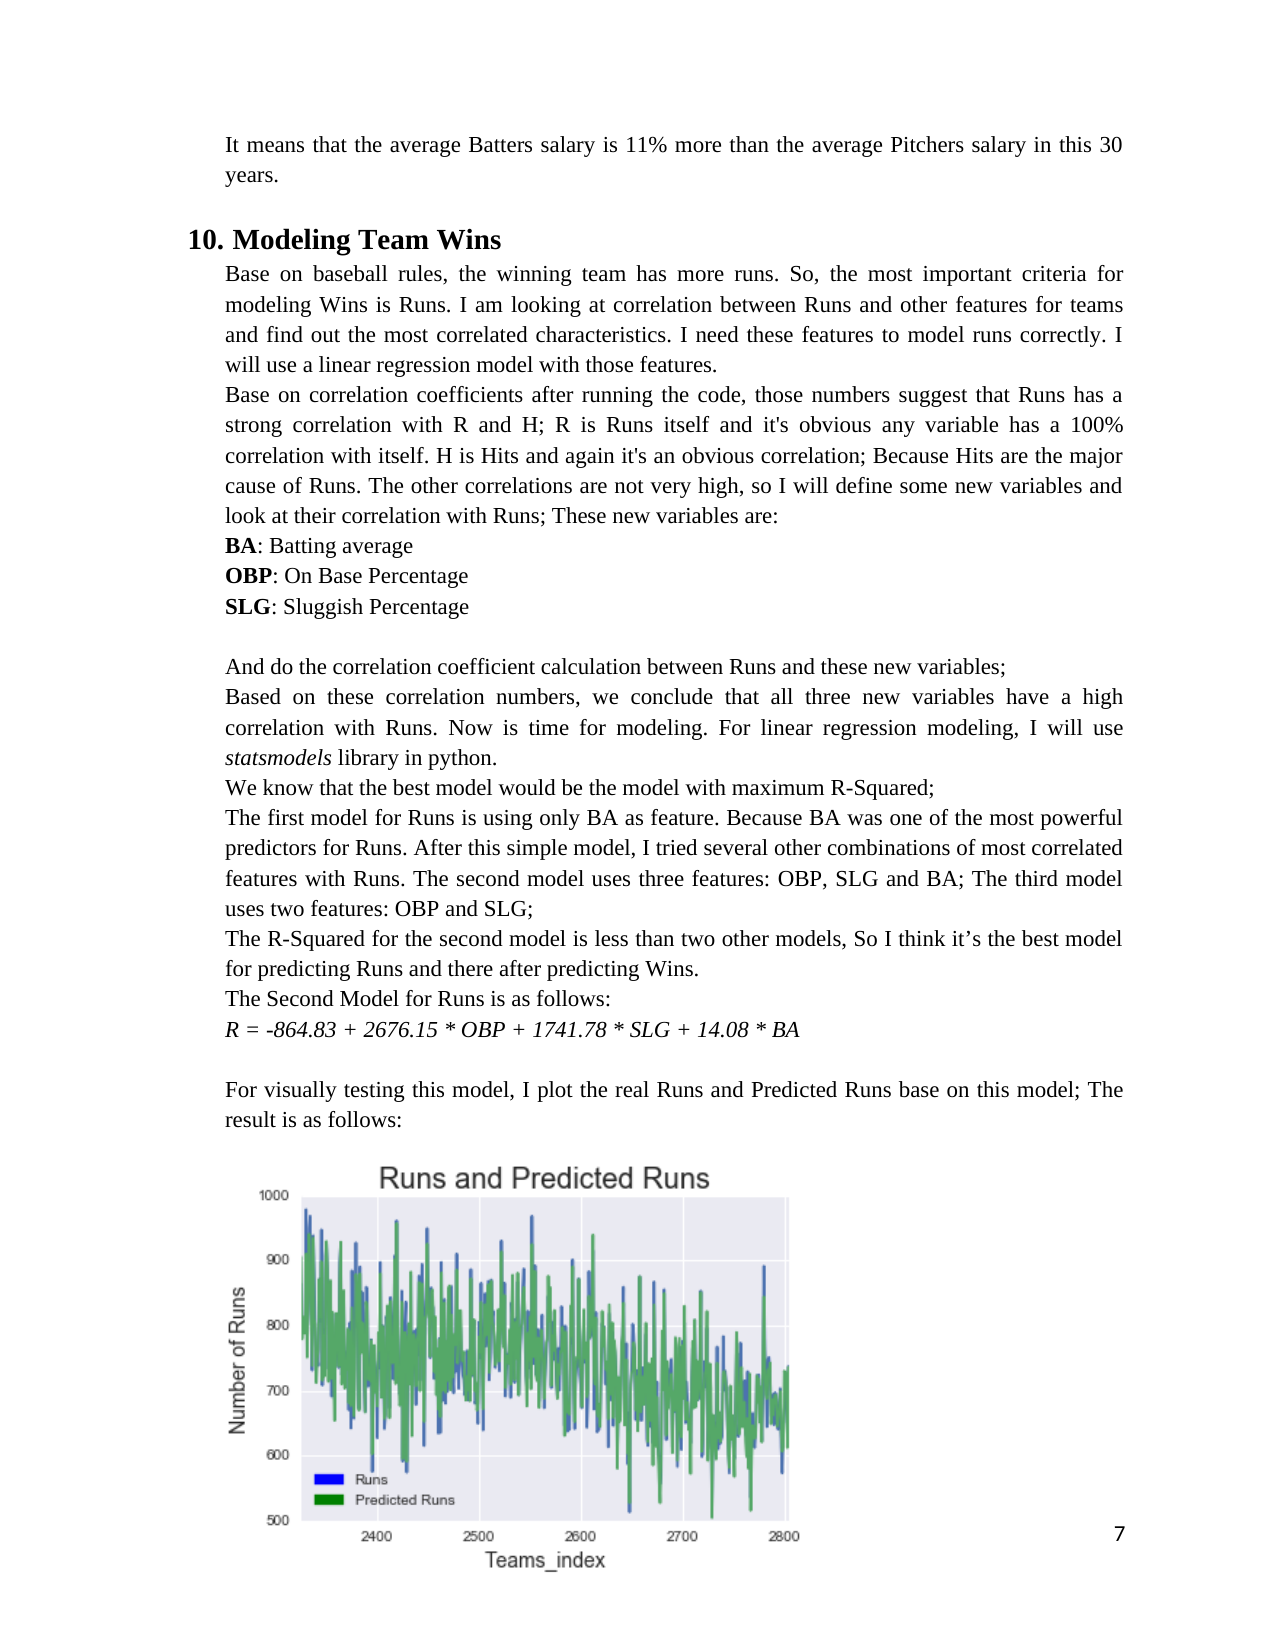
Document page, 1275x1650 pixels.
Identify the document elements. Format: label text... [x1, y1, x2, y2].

list Modeling Team Wins [187, 222, 1125, 255]
list SLG: Sluggish Percentage [225, 593, 1125, 619]
list OBP: On Base Percentage [225, 562, 1125, 589]
list We know that the best model would be the model with maximum R-Squared; [225, 774, 1125, 800]
list R = -864.83 + 2676.15 * OBP + 1741.78 * SLG + 14.08 * BA [225, 1016, 1125, 1042]
list The Second Model for Runs is as follows: [225, 985, 1125, 1012]
list And do the correlation coefficient calculation between Runs and these new variables; [225, 653, 1125, 679]
list The first model for Runs is using only BA as feature. Because BA was one of the most powerful predictors for Runs. After this simple model, I tried several other combinations of most correlated features with Runs. The second model uses three features: OBP, SLG and BA; The third model uses two features: OBP and SLG; [225, 804, 1125, 921]
list The R-Squared for the second model is less than two other models, So I think it’s the best model for predicting Runs and there after predicting Wins. [225, 925, 1125, 982]
list It means that the average Batters salary is 11% more than the average Pitchers salary in this 30 years. [225, 131, 1125, 188]
list BA: Batting average [225, 532, 1125, 559]
list For visually testing this model, I plot the real Runs and Predicted Runs base on this model; The result is as follows: [225, 1076, 1125, 1133]
picture [210, 1164, 814, 1575]
list Based on these correlation numbers, we conclude that all three new variables have a high correlation with Runs. Now is time for modeling. For linear regression modeling, I will use statsmodels library in python. [225, 683, 1125, 770]
